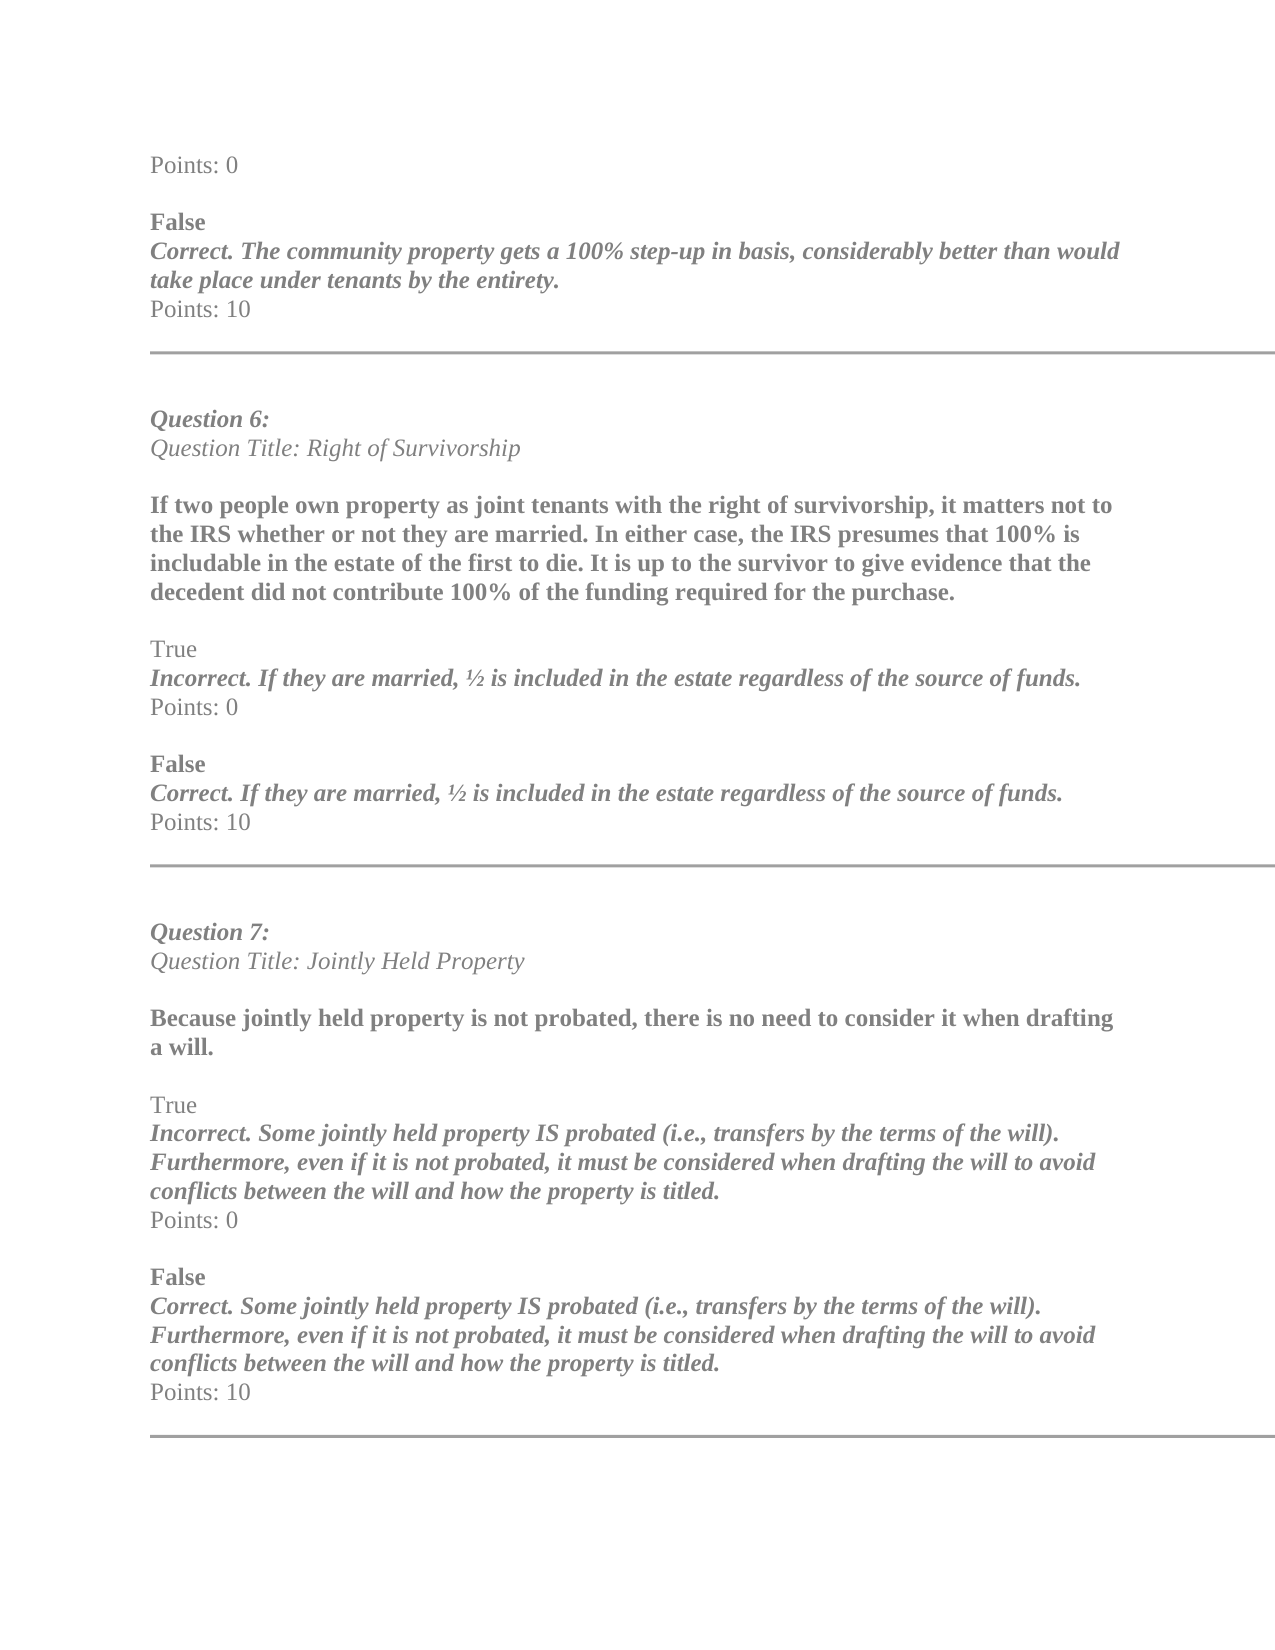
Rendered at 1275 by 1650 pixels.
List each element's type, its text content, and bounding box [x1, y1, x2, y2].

text Correct. The community property gets a 100% step-up in basis, considerably better than would take place under tenants by the entirety. [150, 236, 1125, 294]
text False [150, 1262, 1125, 1291]
text Correct. If they are married, ½ is included in the estate regardless of the source of funds. [150, 778, 1125, 807]
text Points: 10 [150, 1377, 1125, 1406]
text Incorrect. If they are married, ½ is included in the estate regardless of the source of funds. [150, 663, 1125, 692]
text True [150, 1090, 1125, 1118]
text Because jointly held property is not probated, there is no need to consider it when drafting a will. [150, 1003, 1125, 1061]
text Points: 10 [150, 294, 1125, 322]
text Points: 0 [150, 150, 1125, 179]
text Points: 0 [150, 692, 1125, 721]
text False [150, 207, 1125, 236]
text Points: 10 [150, 807, 1125, 836]
text False [150, 749, 1125, 778]
text True [150, 634, 1125, 663]
text Incorrect. Some jointly held property IS probated (i.e., transfers by the terms of the will). Furthermore, even if it is not probated, it must be considered when drafting the will to avoid conflicts between the will and how the property is titled. [150, 1118, 1125, 1205]
text Correct. Some jointly held property IS probated (i.e., transfers by the terms of the will). Furthermore, even if it is not probated, it must be considered when drafting the will to avoid conflicts between the will and how the property is titled. [150, 1291, 1125, 1377]
text Question 6: Question Title: Right of Survivorship [150, 404, 1125, 462]
text Points: 0 [150, 1205, 1125, 1233]
text If two people own property as joint tenants with the right of survivorship, it matters not to the IRS whether or not they are married. In either case, the IRS presumes that 100% is includable in the estate of the first to die. It is up to the survivor to give evidence that the decedent did not contribute 100% of the funding required for the purchase. [150, 491, 1125, 606]
text Question 7: Question Title: Jointly Held Property [150, 917, 1125, 975]
